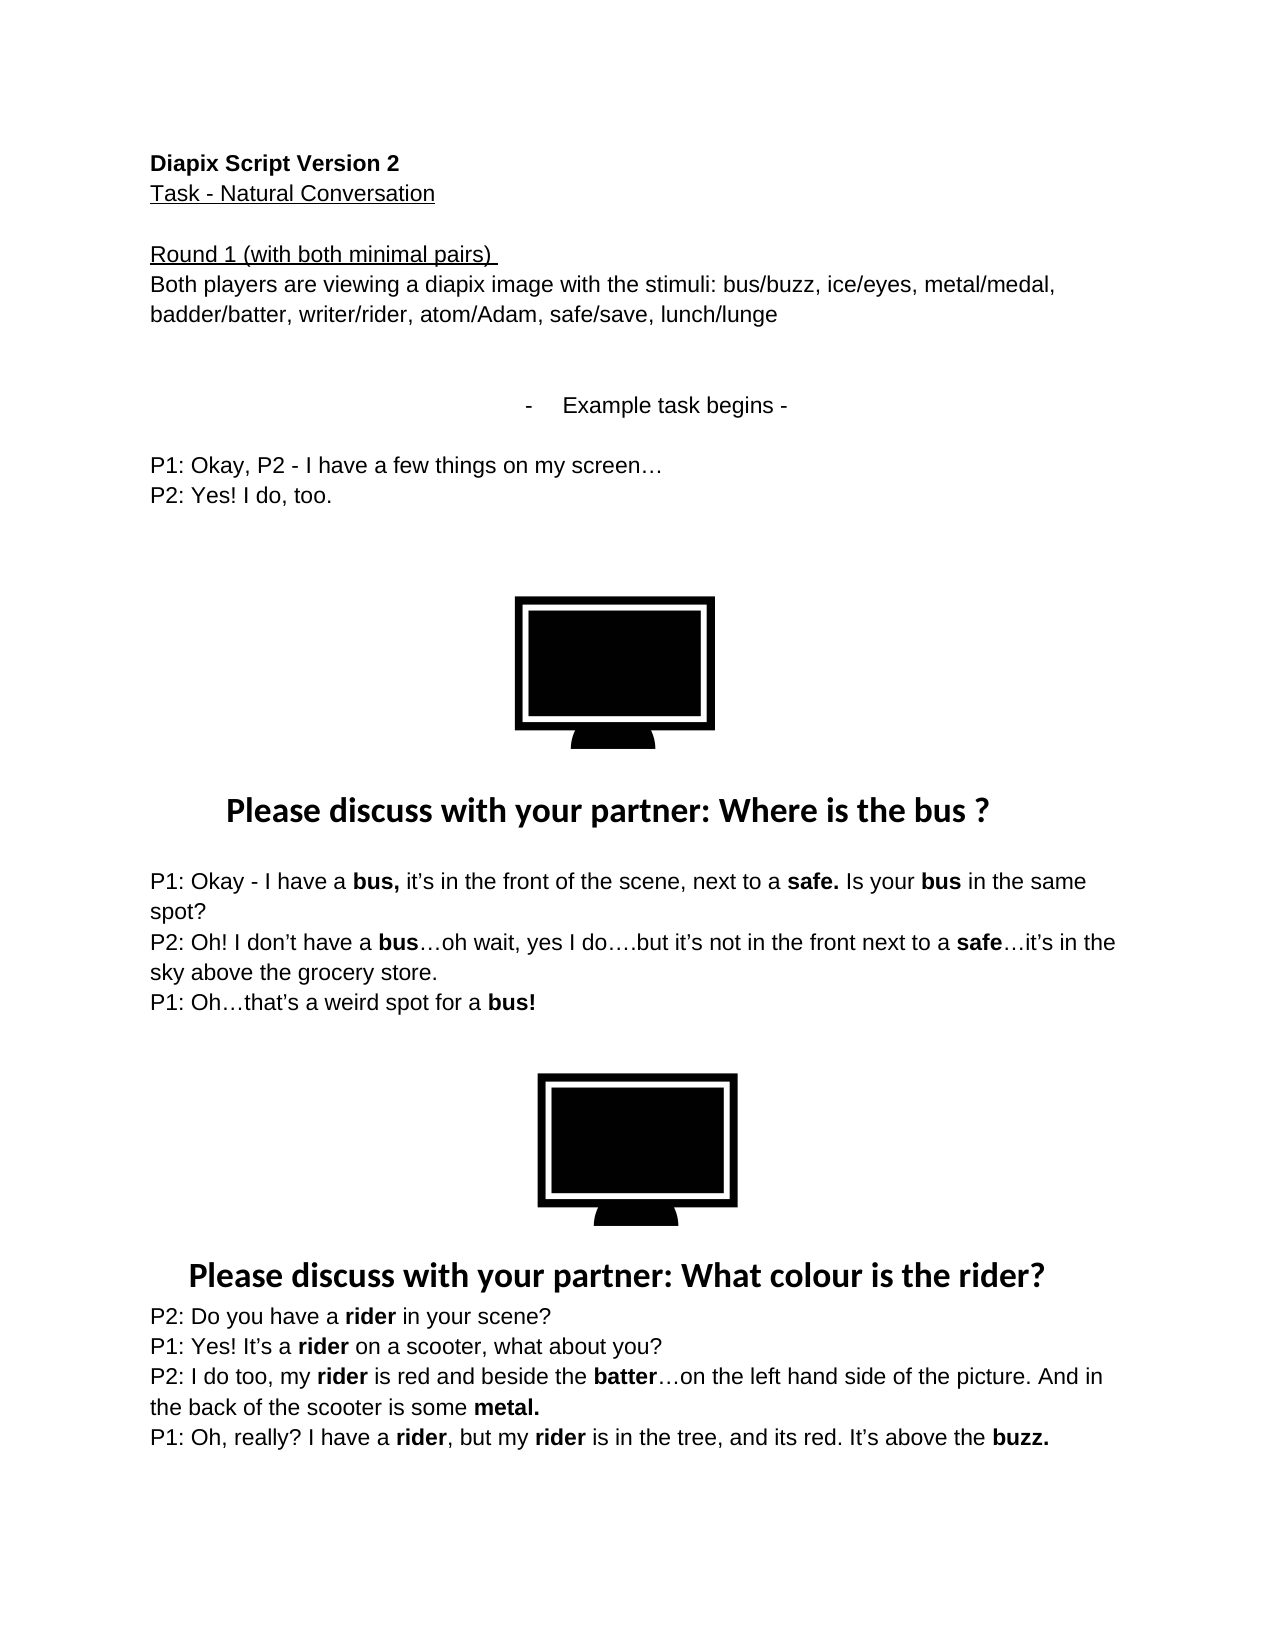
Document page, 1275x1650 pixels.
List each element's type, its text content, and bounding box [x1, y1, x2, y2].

text P2: I do too, my rider is red and beside the batter…on the left hand side of the picture. And in the back of the scooter is some metal. [150, 1363, 1125, 1420]
text P1: Okay, P2 - I have a few things on my screen… [150, 452, 1125, 478]
text Please discuss with your partner: Where is the bus ? ase [150, 788, 1125, 831]
text P2: Oh! I don’t have a bus…oh wait, yes I do….but it’s not in the front next to a safe…it’s in the sky above the grocery store. [150, 928, 1125, 985]
text P1: Yes! It’s a rider on a scooter, what about you? [150, 1333, 1125, 1359]
text Please discuss with your partner: What colour is the rider? as [150, 1253, 1125, 1296]
text P1: Okay - I have a bus, it’s in the front of the scene, next to a safe. Is your bus in the same spot? [150, 868, 1125, 925]
text Ple [150, 573, 1125, 782]
text P1: Oh, really? I have a rider, but my rider is in the tree, and its red. It’s above the buzz. [150, 1424, 1125, 1450]
list Example task begins - [187, 392, 1125, 418]
text P1: Oh…that’s a weird spot for a bus! [150, 989, 1125, 1015]
text Task - Natural Conversation [150, 180, 1125, 207]
text P2: Yes! I do, too. [150, 482, 1125, 509]
text Diapix Script Version 2 [150, 150, 1125, 176]
text Both players are viewing a diapix image with the stimuli: bus/buzz, ice/eyes, metal/medal, badder/batter, writer/rider, atom/Adam, safe/save, lunch/lunge [150, 271, 1125, 327]
text P2: Do you have a rider in your scene? [150, 1303, 1125, 1329]
picture [537, 1049, 738, 1250]
picture [514, 572, 715, 773]
text Round 1 (with both minimal pairs) [150, 241, 1125, 267]
